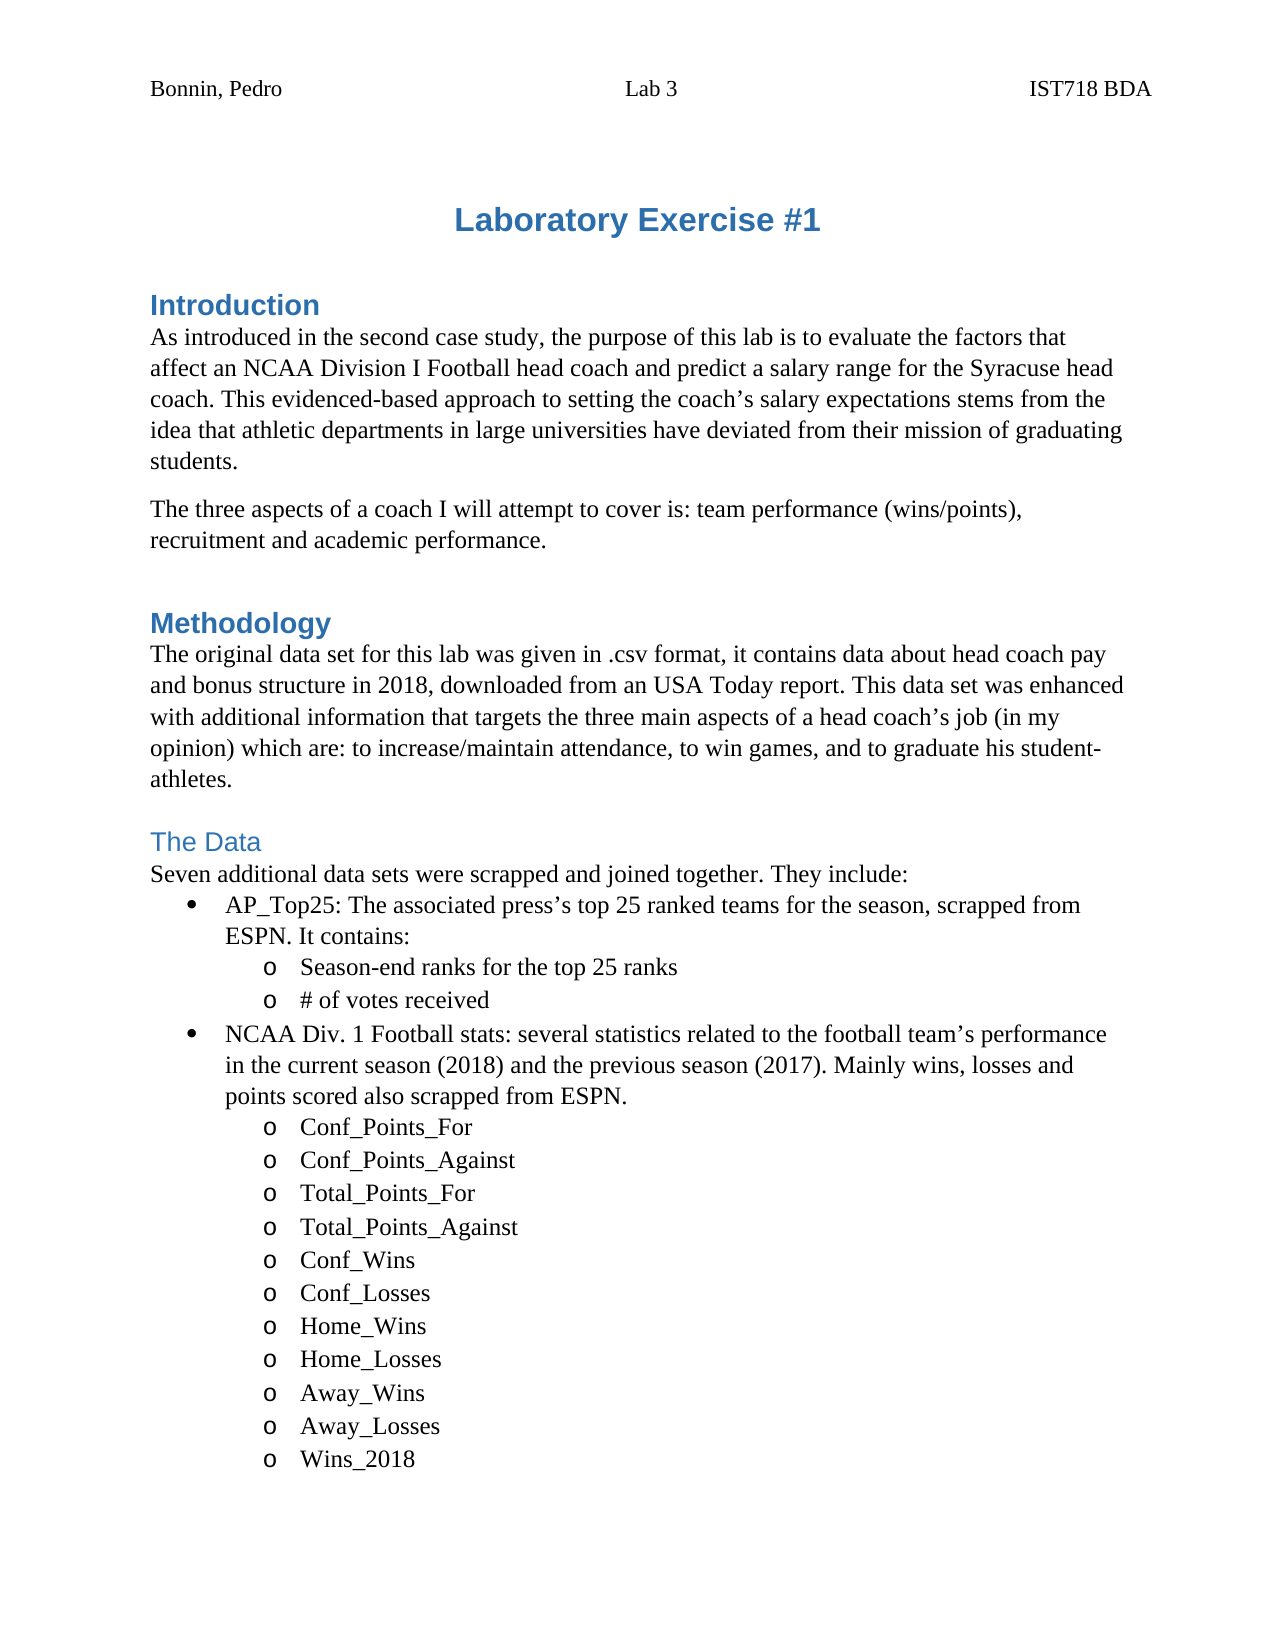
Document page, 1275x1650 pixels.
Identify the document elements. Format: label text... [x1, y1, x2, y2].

title Laboratory Exercise #1 [150, 200, 1125, 238]
list Total_Points_Against [262, 1212, 1125, 1242]
list Season-end ranks for the top 25 ranks [262, 952, 1125, 983]
subtitle Methodology [150, 606, 1125, 639]
list AP_Top25: The associated press’s top 25 ranked teams for the season, scrapped from ESPN. It contains: [187, 890, 1125, 950]
list Away_Losses [262, 1411, 1125, 1442]
text The three aspects of a coach I will attempt to cover is: team performance (wins/points), recruitment and academic performance. [150, 494, 1125, 554]
list NCAA Div. 1 Football stats: several statistics related to the football team’s performance in the current season (2018) and the previous season (2017). Mainly wins, losses and points scored also scrapped from ESPN. [187, 1019, 1125, 1110]
text The Data Seven additional data sets were scrapped and joined together. They include: [150, 826, 1125, 888]
list Conf_Points_For [262, 1112, 1125, 1143]
list Home_Losses [262, 1344, 1125, 1375]
subtitle Introduction [150, 288, 1125, 322]
list # of votes received [262, 986, 1125, 1016]
list Home_Wins [262, 1311, 1125, 1342]
list Wins_2018 [262, 1444, 1125, 1475]
text As introduced in the second case study, the purpose of this lab is to evaluate the factors that affect an NCAA Division I Football head coach and predict a salary range for the Syracuse head coach. This evidenced-based approach to setting the coach’s salary expectations stems from the idea that athletic departments in large universities have deviated from their mission of graduating students. [150, 322, 1125, 475]
list Conf_Losses [262, 1278, 1125, 1309]
list Total_Points_For [262, 1178, 1125, 1209]
list Away_Wins [262, 1378, 1125, 1409]
list Conf_Points_Against [262, 1145, 1125, 1176]
list Conf_Wins [262, 1245, 1125, 1276]
text The original data set for this lab was given in .csv format, it contains data about head coach pay and bonus structure in 2018, downloaded from an USA Today report. This data set was enhanced with additional information that targets the three main aspects of a head coach’s job (in my opinion) which are: to increase/maintain attendance, to win games, and to graduate his student-athletes. [150, 639, 1125, 792]
